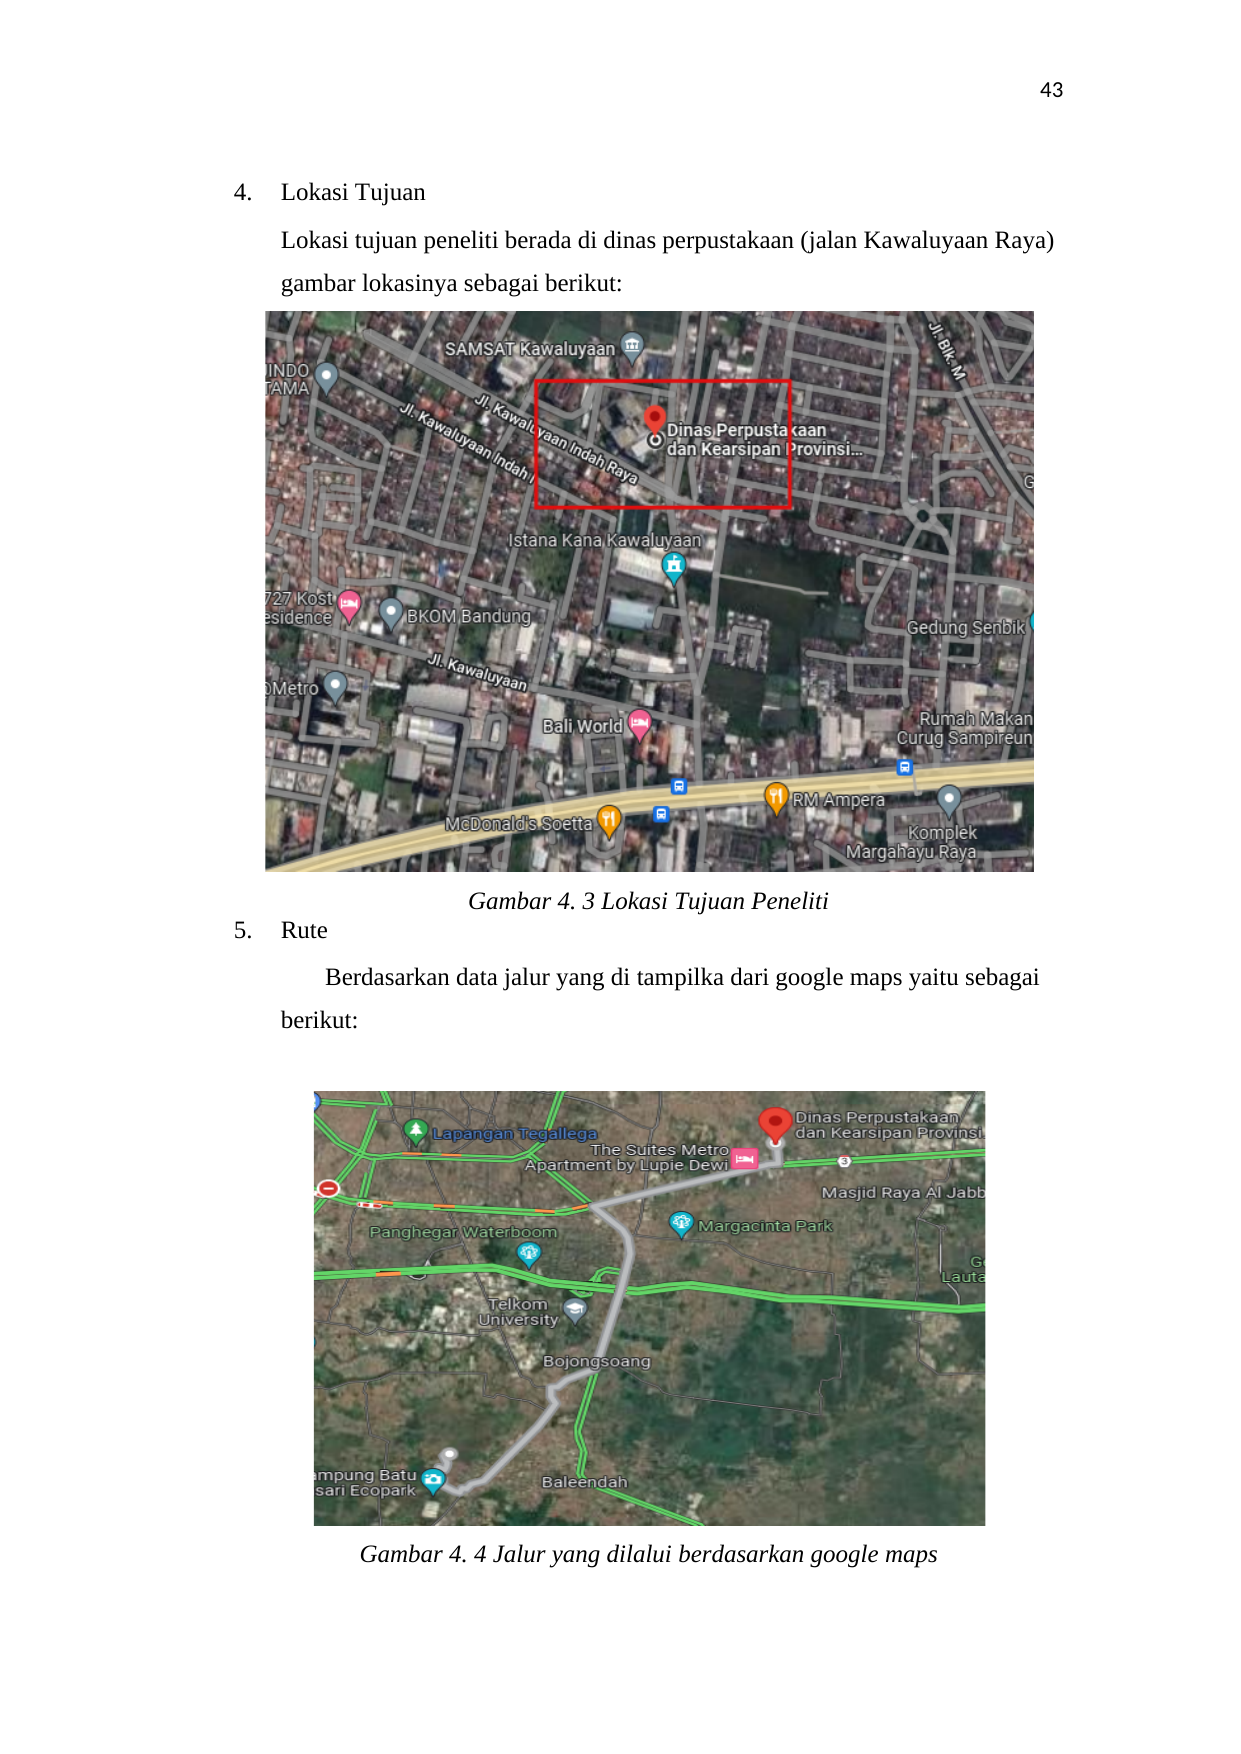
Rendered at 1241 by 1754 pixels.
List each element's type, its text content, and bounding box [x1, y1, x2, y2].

list Rute [243, 915, 1063, 943]
text Gambar 4. 4 Jalur yang dilalui berdasarkan google maps [236, 1539, 1063, 1568]
picture [313, 1091, 986, 1526]
text Gambar 4. 3 Lokasi Tujuan Peneliti [236, 886, 1063, 915]
text Lokasi tujuan peneliti berada di dinas perpustakaan (jalan Kawaluyaan Raya) gambar lokasinya sebagai berikut: [281, 225, 1063, 297]
list Lokasi Tujuan [243, 177, 1063, 206]
text Berdasarkan data jalur yang di tampilka dari google maps yaitu sebagai berikut: [281, 962, 1063, 1034]
picture [265, 311, 1034, 872]
